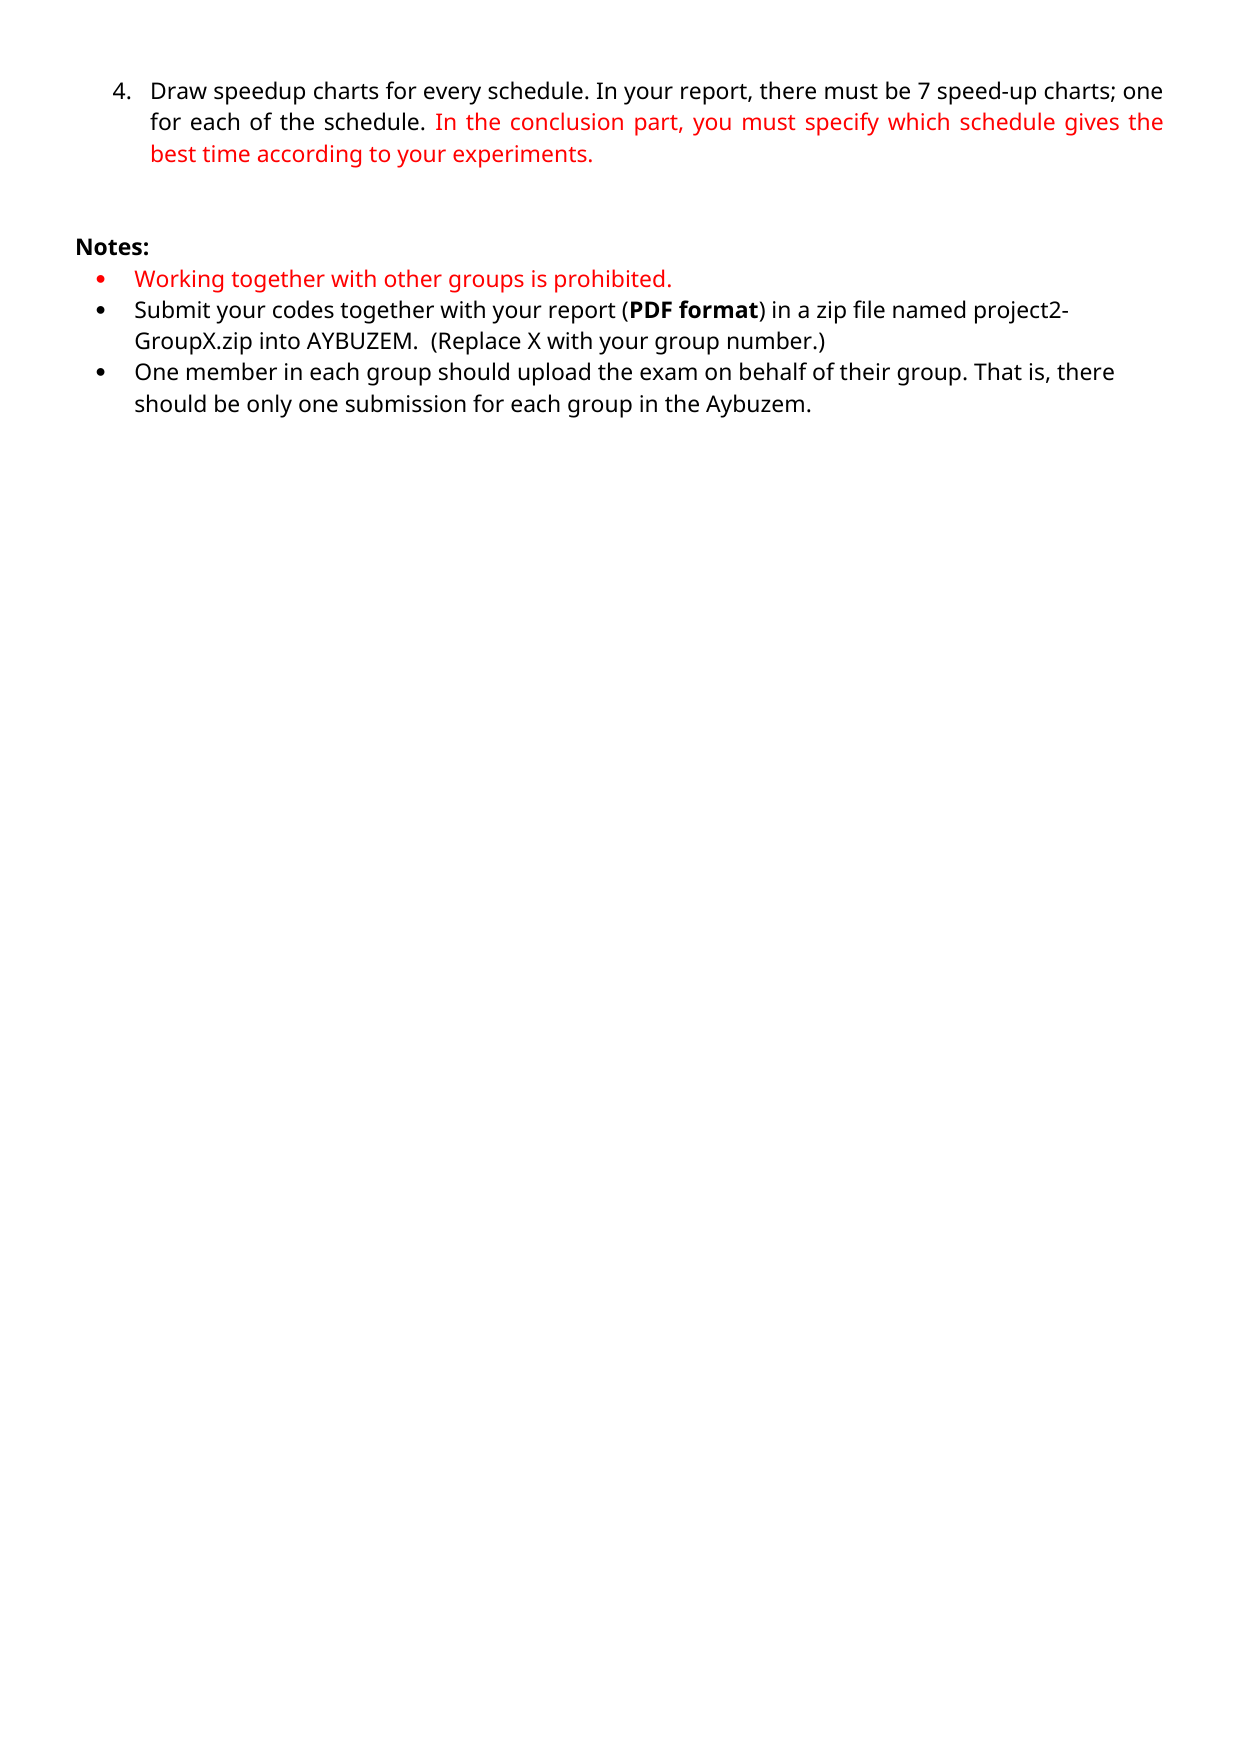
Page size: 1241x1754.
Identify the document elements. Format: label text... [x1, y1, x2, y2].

list One member in each group should upload the exam on behalf of their group. That is, there should be only one submission for each group in the Aybuzem. [97, 356, 1165, 419]
list Draw speedup charts for every schedule. In your report, there must be 7 speed-up charts; one for each of the schedule. In the conclusion part, you must specify which schedule gives the best time according to your experiments. [112, 75, 1165, 169]
text Notes: [75, 231, 1165, 262]
list Submit your codes together with your report (PDF format) in a zip file named project2-GroupX.zip into AYBUZEM. (Replace X with your group number.) [97, 294, 1165, 356]
list Working together with other groups is prohibited. [97, 262, 1165, 294]
